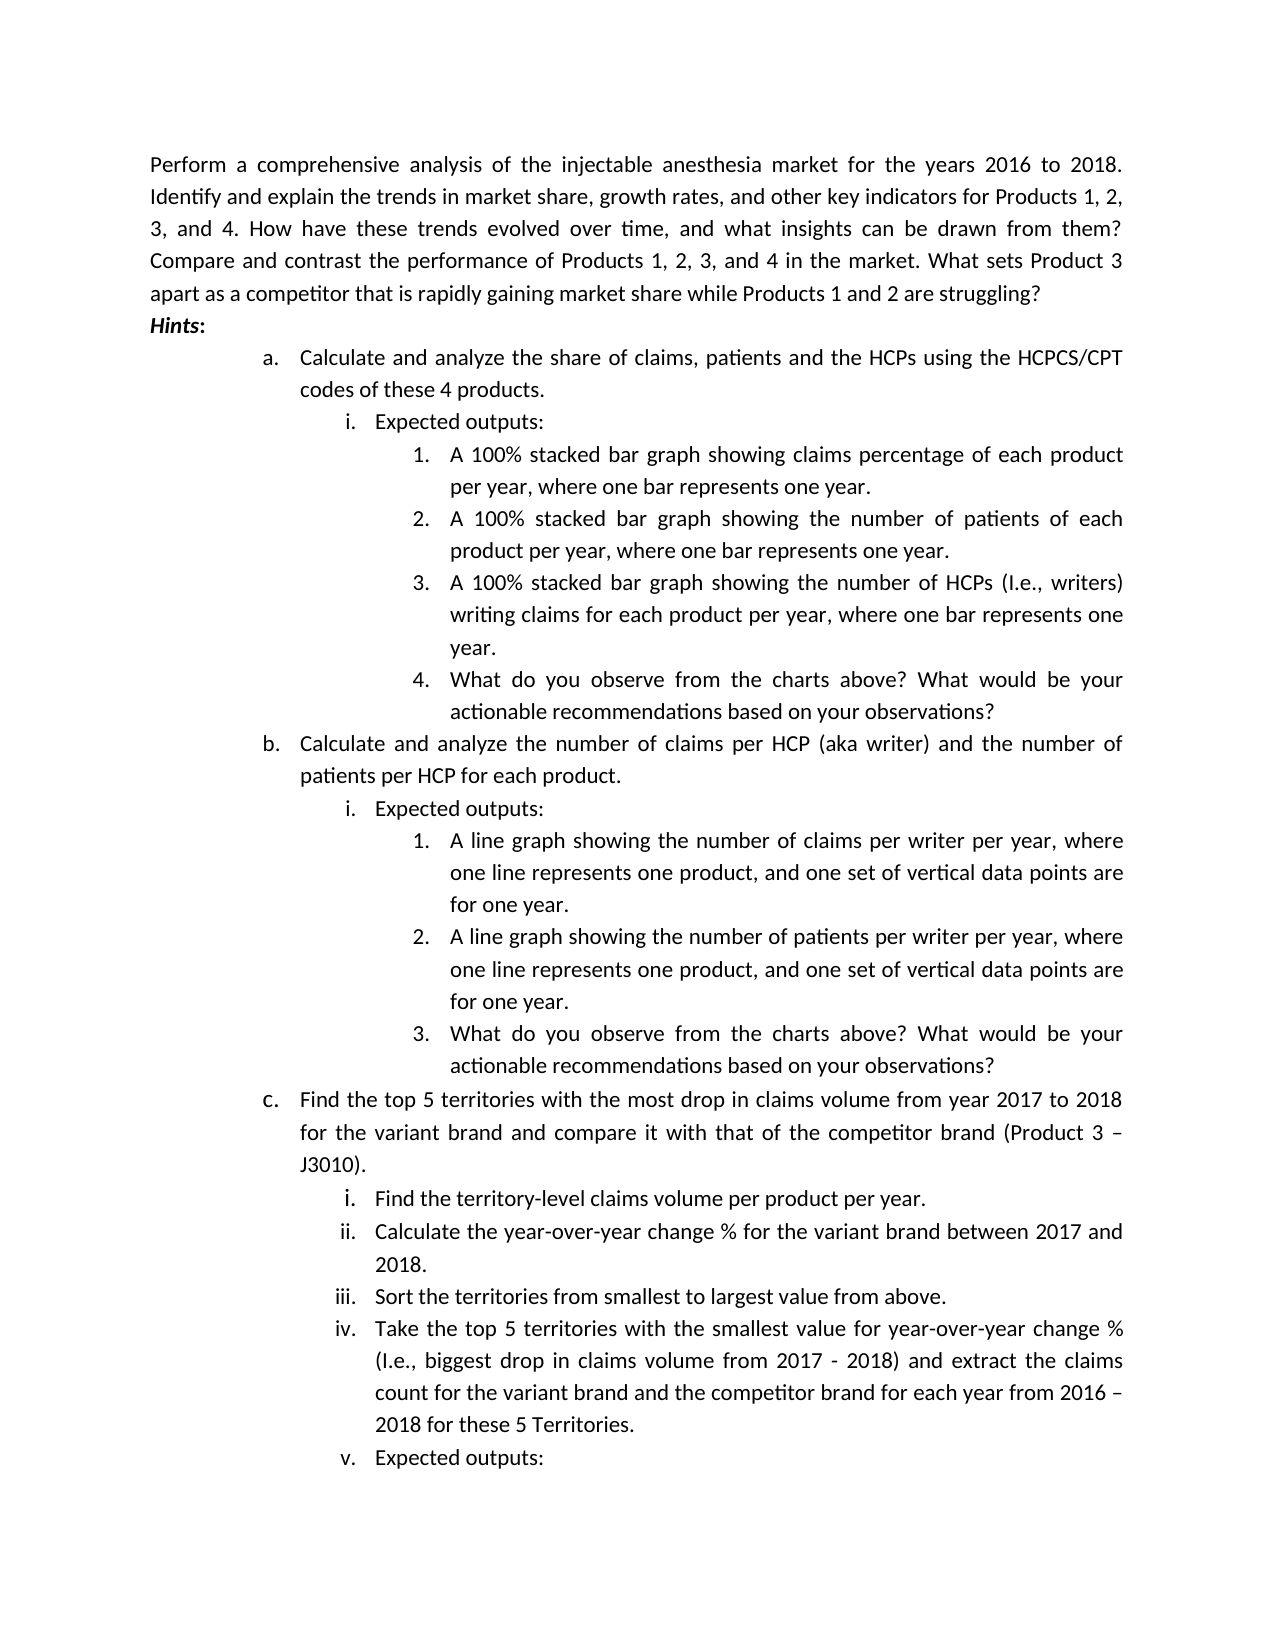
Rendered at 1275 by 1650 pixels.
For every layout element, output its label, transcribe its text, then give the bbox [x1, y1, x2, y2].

list Find the territory-level claims volume per product per year. [356, 1182, 1125, 1213]
list A 100% stacked bar graph showing the number of patients of each product per year, where one bar represents one year. [412, 504, 1125, 564]
list Calculate the year-over-year change % for the variant brand between 2017 and 2018. [356, 1217, 1125, 1278]
list A line graph showing the number of claims per writer per year, where one line represents one product, and one set of vertical data points are for one year. [412, 826, 1125, 918]
list What do you observe from the charts above? What would be your actionable recommendations based on your observations? [412, 1019, 1125, 1079]
list What do you observe from the charts above? What would be your actionable recommendations based on your observations? [412, 665, 1125, 725]
list Take the top 5 territories with the smallest value for year-over-year change % (I.e., biggest drop in claims volume from 2017 - 2018) and extract the claims count for the variant brand and the competitor brand for each year from 2016 – 2018 for these 5 Territories. [356, 1314, 1125, 1439]
list A line graph showing the number of patients per writer per year, where one line represents one product, and one set of vertical data points are for one year. [412, 922, 1125, 1015]
list Find the top 5 territories with the most drop in claims volume from year 2017 to 2018 for the variant brand and compare it with that of the competitor brand (Product 3 – J3010). [262, 1083, 1125, 1178]
list Expected outputs: [356, 794, 1125, 822]
list Calculate and analyze the number of claims per HCP (aka writer) and the number of patients per HCP for each product. [262, 729, 1125, 789]
list Calculate and analyze the share of claims, patients and the HCPs using the HCPCS/CPT codes of these 4 products. [262, 343, 1125, 403]
text Perform a comprehensive analysis of the injectable anesthesia market for the years 2016 to 2018. Identify and explain the trends in market share, growth rates, and other key indicators for Products 1, 2, 3, and 4. How have these trends evolved over time, and what insights can be drawn from them? Compare and contrast the performance of Products 1, 2, 3, and 4 in the market. What sets Product 3 apart as a competitor that is rapidly gaining market share while Products 1 and 2 are struggling? [150, 150, 1125, 307]
list A 100% stacked bar graph showing the number of HCPs (I.e., writers) writing claims for each product per year, where one bar represents one year. [412, 568, 1125, 661]
list A 100% stacked bar graph showing claims percentage of each product per year, where one bar represents one year. [412, 440, 1125, 500]
text Hints: [150, 311, 1125, 339]
list Expected outputs: [356, 1443, 1125, 1471]
list Sort the territories from smallest to largest value from above. [356, 1282, 1125, 1310]
list Expected outputs: [356, 407, 1125, 436]
